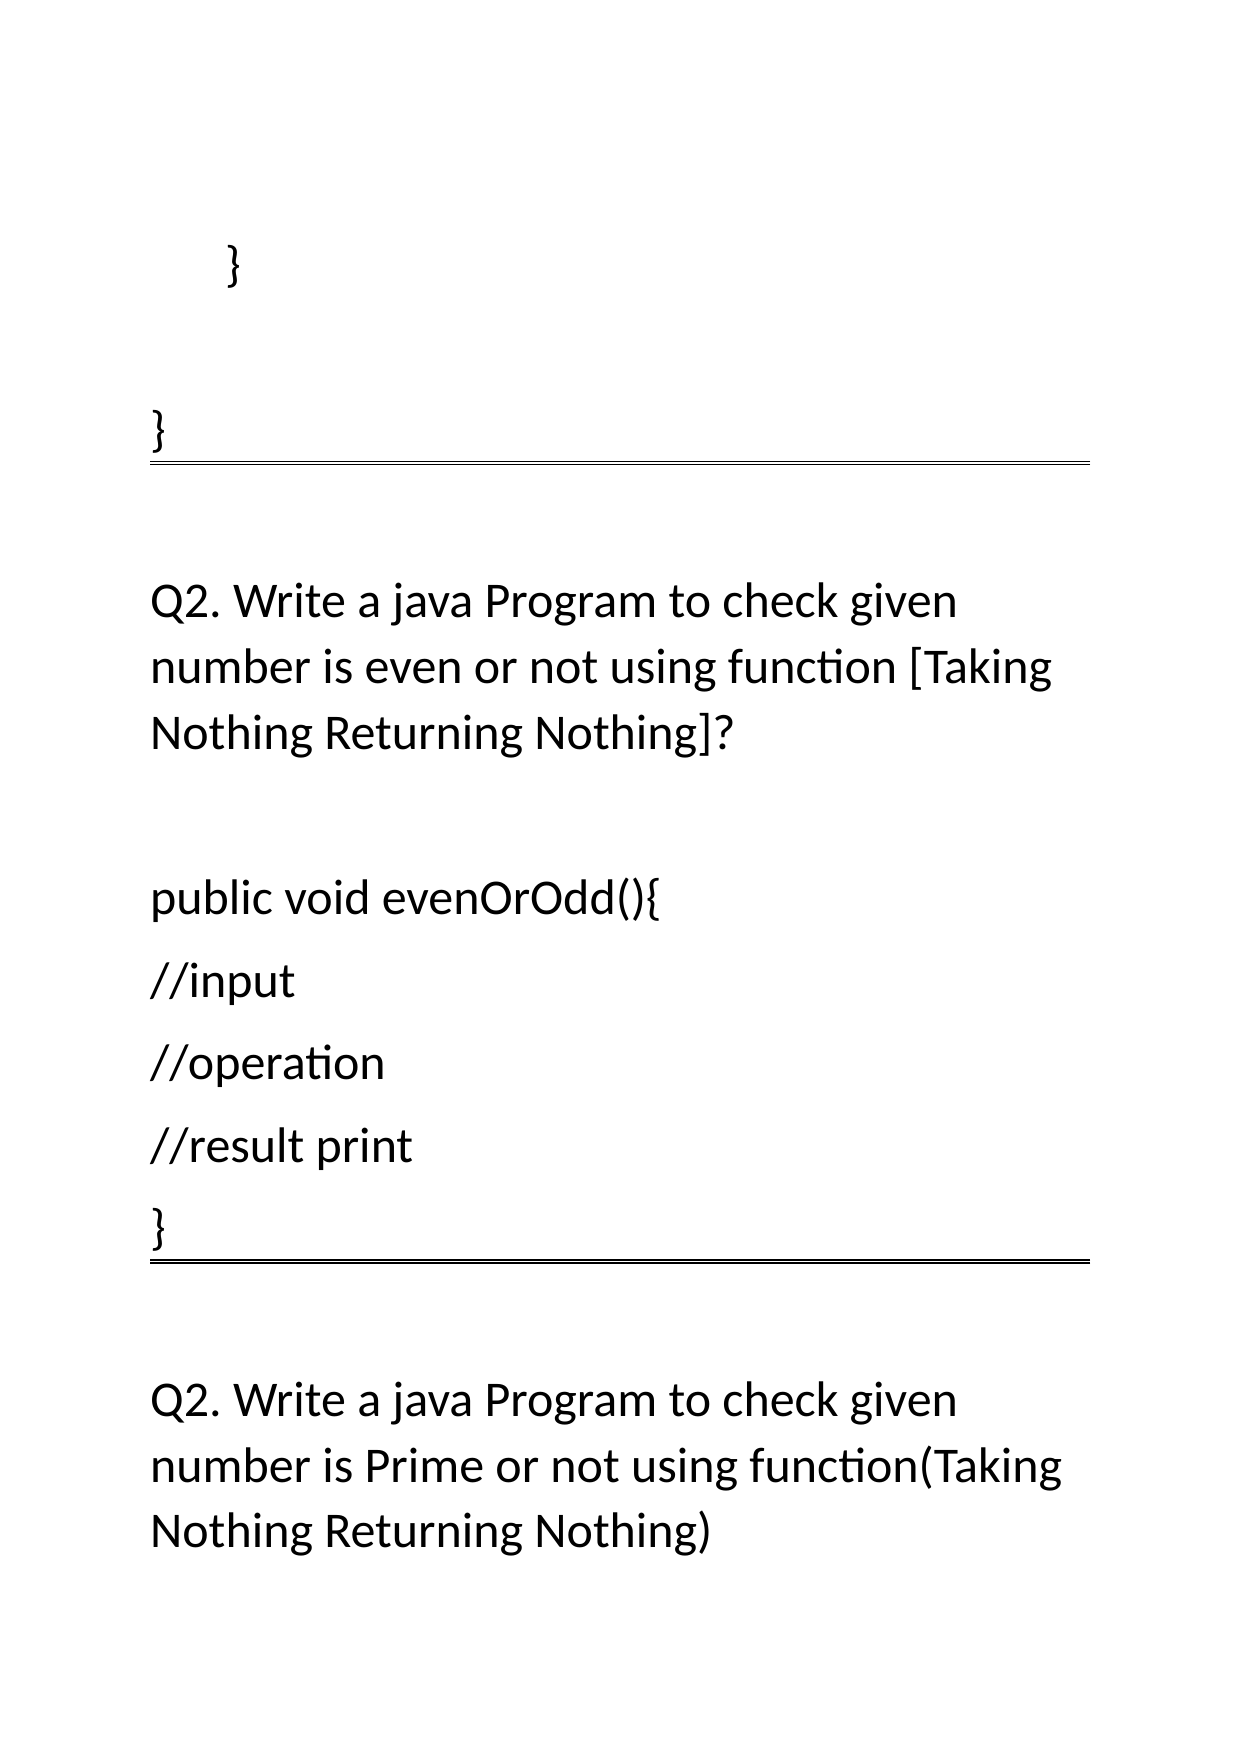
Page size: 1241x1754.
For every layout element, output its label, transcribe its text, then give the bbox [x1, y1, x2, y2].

text //result print [150, 1113, 1090, 1174]
text Q2. Write a java Program to check given number is Prime or not using function(Taking Nothing Returning Nothing) [150, 1368, 1090, 1560]
text } [150, 397, 1090, 461]
text } [150, 232, 1090, 293]
text Q2. Write a java Program to check given number is even or not using function [Taking Nothing Returning Nothing]? [150, 569, 1090, 762]
text //operation [150, 1031, 1090, 1092]
text public void evenOrOdd(){ [150, 866, 1090, 927]
text } [150, 1196, 1090, 1259]
text //input [150, 948, 1090, 1009]
